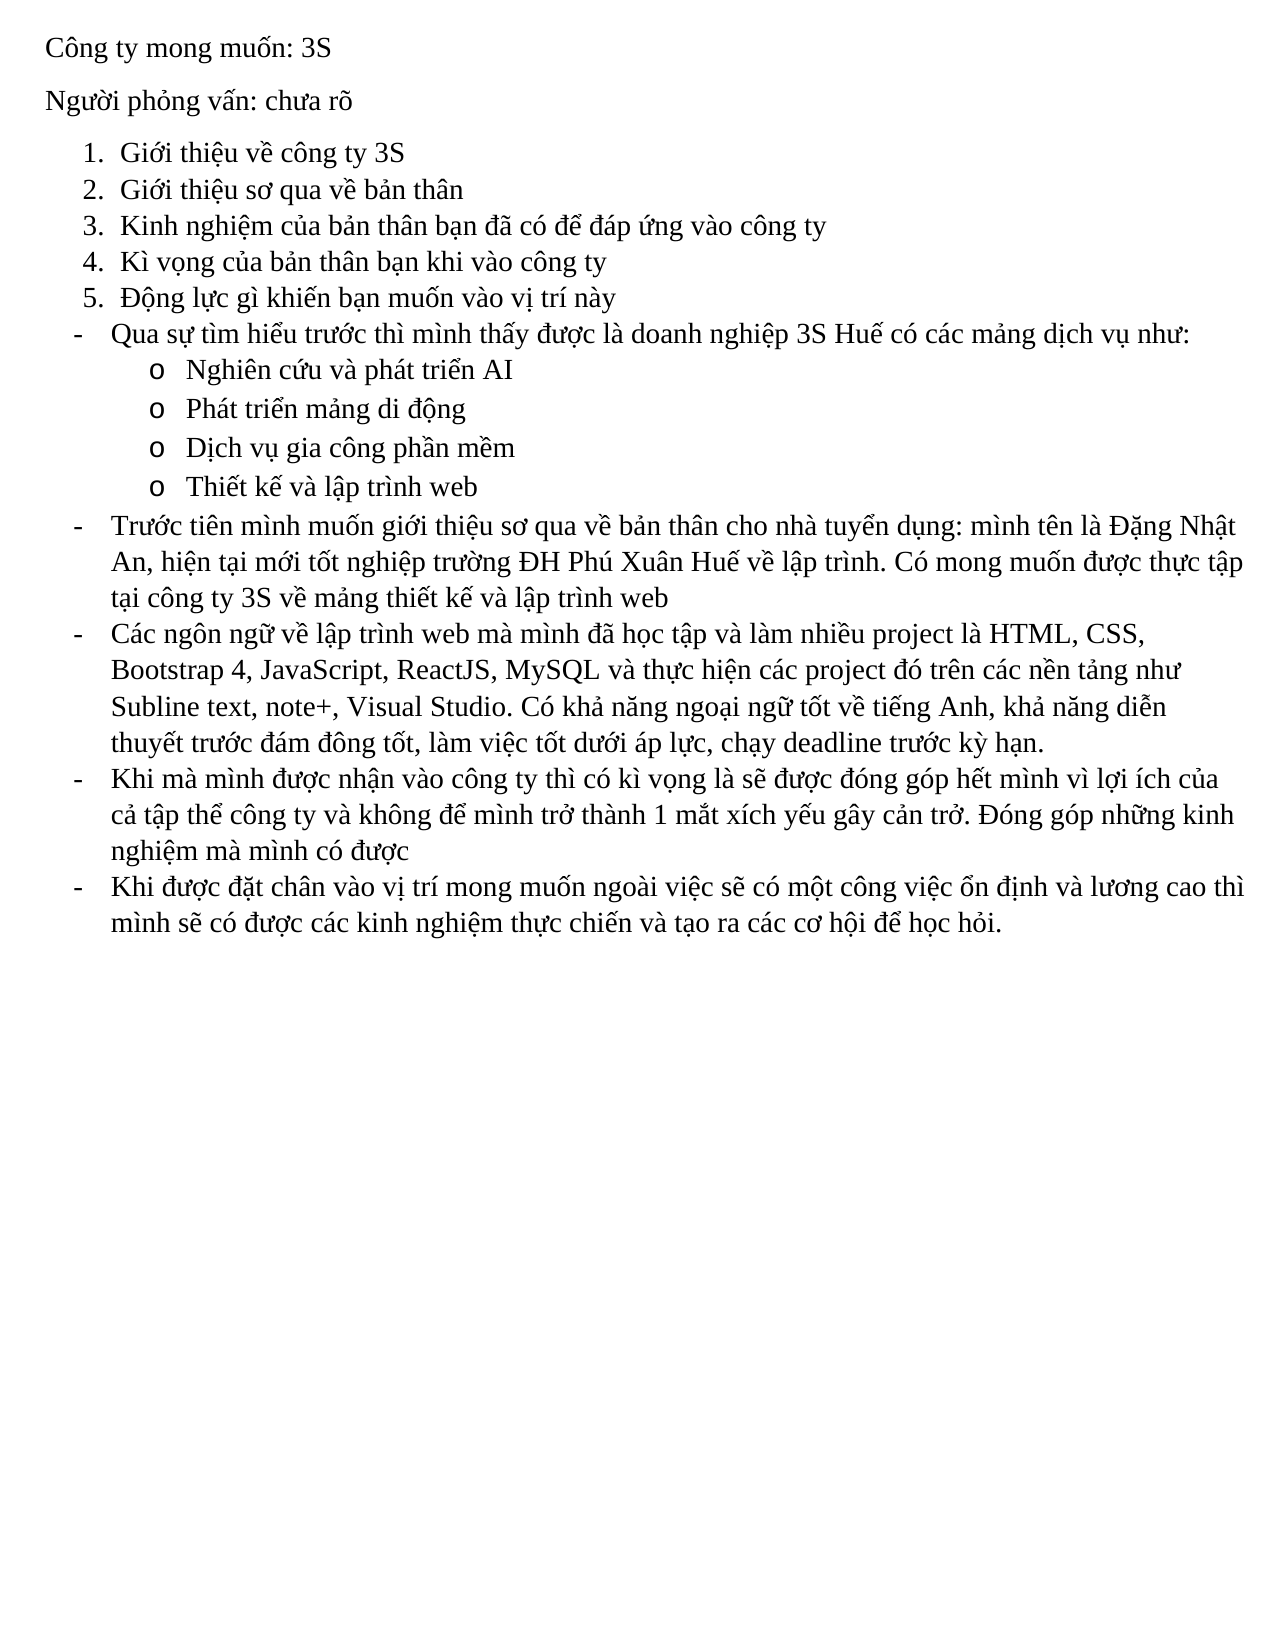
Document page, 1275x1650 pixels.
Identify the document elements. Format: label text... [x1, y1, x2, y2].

list Dịch vụ gia công phần mềm [148, 430, 1245, 466]
list Thiết kế và lập trình web [148, 469, 1245, 505]
list Khi được đặt chân vào vị trí mong muốn ngoài việc sẽ có một công việc ổn định và lương cao thì mình sẽ có được các kinh nghiệm thực chiến và tạo ra các cơ hội để học hỏi. [73, 869, 1245, 939]
list Khi mà mình được nhận vào công ty thì có kì vọng là sẽ được đóng góp hết mình vì lợi ích của cả tập thể công ty và không để mình trở thành 1 mắt xích yếu gây cản trở. Đóng góp những kinh nghiệm mà mình có được [73, 761, 1245, 867]
list Trước tiên mình muốn giới thiệu sơ qua về bản thân cho nhà tuyển dụng: mình tên là Đặng Nhật An, hiện tại mới tốt nghiệp trường ĐH Phú Xuân Huế về lập trình. Có mong muốn được thực tập tại công ty 3S về mảng thiết kế và lập trình web [73, 508, 1245, 614]
list Giới thiệu sơ qua về bản thân [82, 172, 1245, 205]
list Phát triển mảng di động [148, 391, 1245, 427]
list Kinh nghiệm của bản thân bạn đã có để đáp ứng vào công ty [82, 208, 1245, 241]
list Các ngôn ngữ về lập trình web mà mình đã học tập và làm nhiều project là HTML, CSS, Bootstrap 4, JavaScript, ReactJS, MySQL và thực hiện các project đó trên các nền tảng như Subline text, note+, Visual Studio. Có khả năng ngoại ngữ tốt về tiếng Anh, khả năng diễn thuyết trước đám đông tốt, làm việc tốt dưới áp lực, chạy deadline trước kỳ hạn. [73, 616, 1245, 758]
text Công ty mong muốn: 3S [45, 30, 1245, 63]
list Động lực gì khiến bạn muốn vào vị trí này [82, 280, 1245, 314]
list Qua sự tìm hiểu trước thì mình thấy được là doanh nghiệp 3S Huế có các mảng dịch vụ như: [73, 316, 1245, 350]
text Người phỏng vấn: chưa rõ [45, 83, 1245, 116]
list Nghiên cứu và phát triển AI [148, 352, 1245, 388]
list Kì vọng của bản thân bạn khi vào công ty [82, 244, 1245, 278]
list Giới thiệu về công ty 3S [82, 136, 1245, 169]
